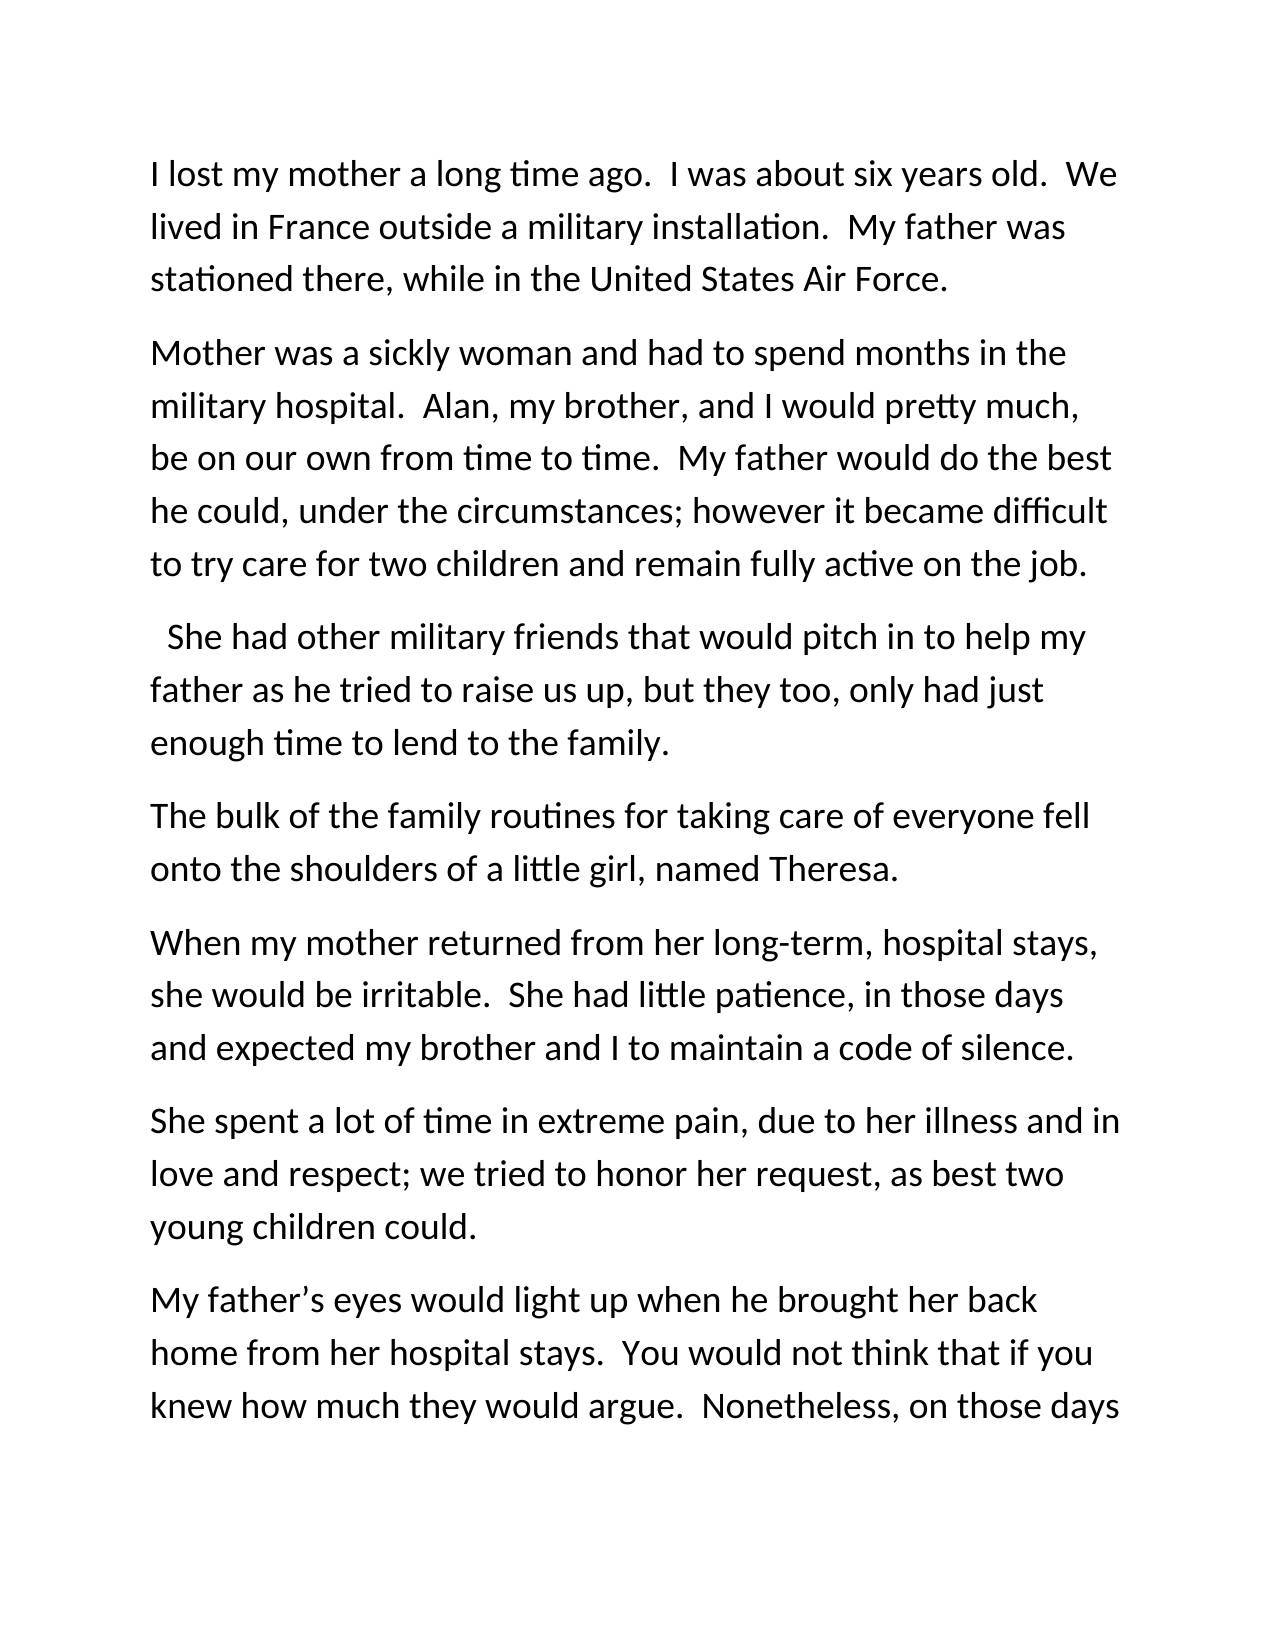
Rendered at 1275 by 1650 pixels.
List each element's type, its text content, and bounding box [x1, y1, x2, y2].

text I lost my mother a long time ago. I was about six years old. We lived in France outside a military installation. My father was stationed there, while in the United States Air Force. [150, 150, 1125, 301]
text She spent a lot of time in extreme pain, due to her illness and in love and respect; we tried to honor her request, as best two young children could. [150, 1097, 1125, 1249]
text Mother was a sickly woman and had to spend months in the military hospital. Alan, my brother, and I would pretty much, be on our own from time to time. My father would do the best he could, under the circumstances; however it became difficult to try care for two children and remain fully active on the job. [150, 329, 1125, 586]
text The bulk of the family routines for taking care of everyone fell onto the shoulders of a little girl, named Theresa. [150, 792, 1125, 891]
text She had other military friends that would pitch in to help my father as he tried to raise us up, but they too, only had just enough time to lend to the family. [150, 613, 1125, 764]
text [150, 1276, 1125, 1428]
text When my mother returned from her long-term, hospital stays, she would be irritable. She had little patience, in those days and expected my brother and I to maintain a code of silence. [150, 918, 1125, 1070]
